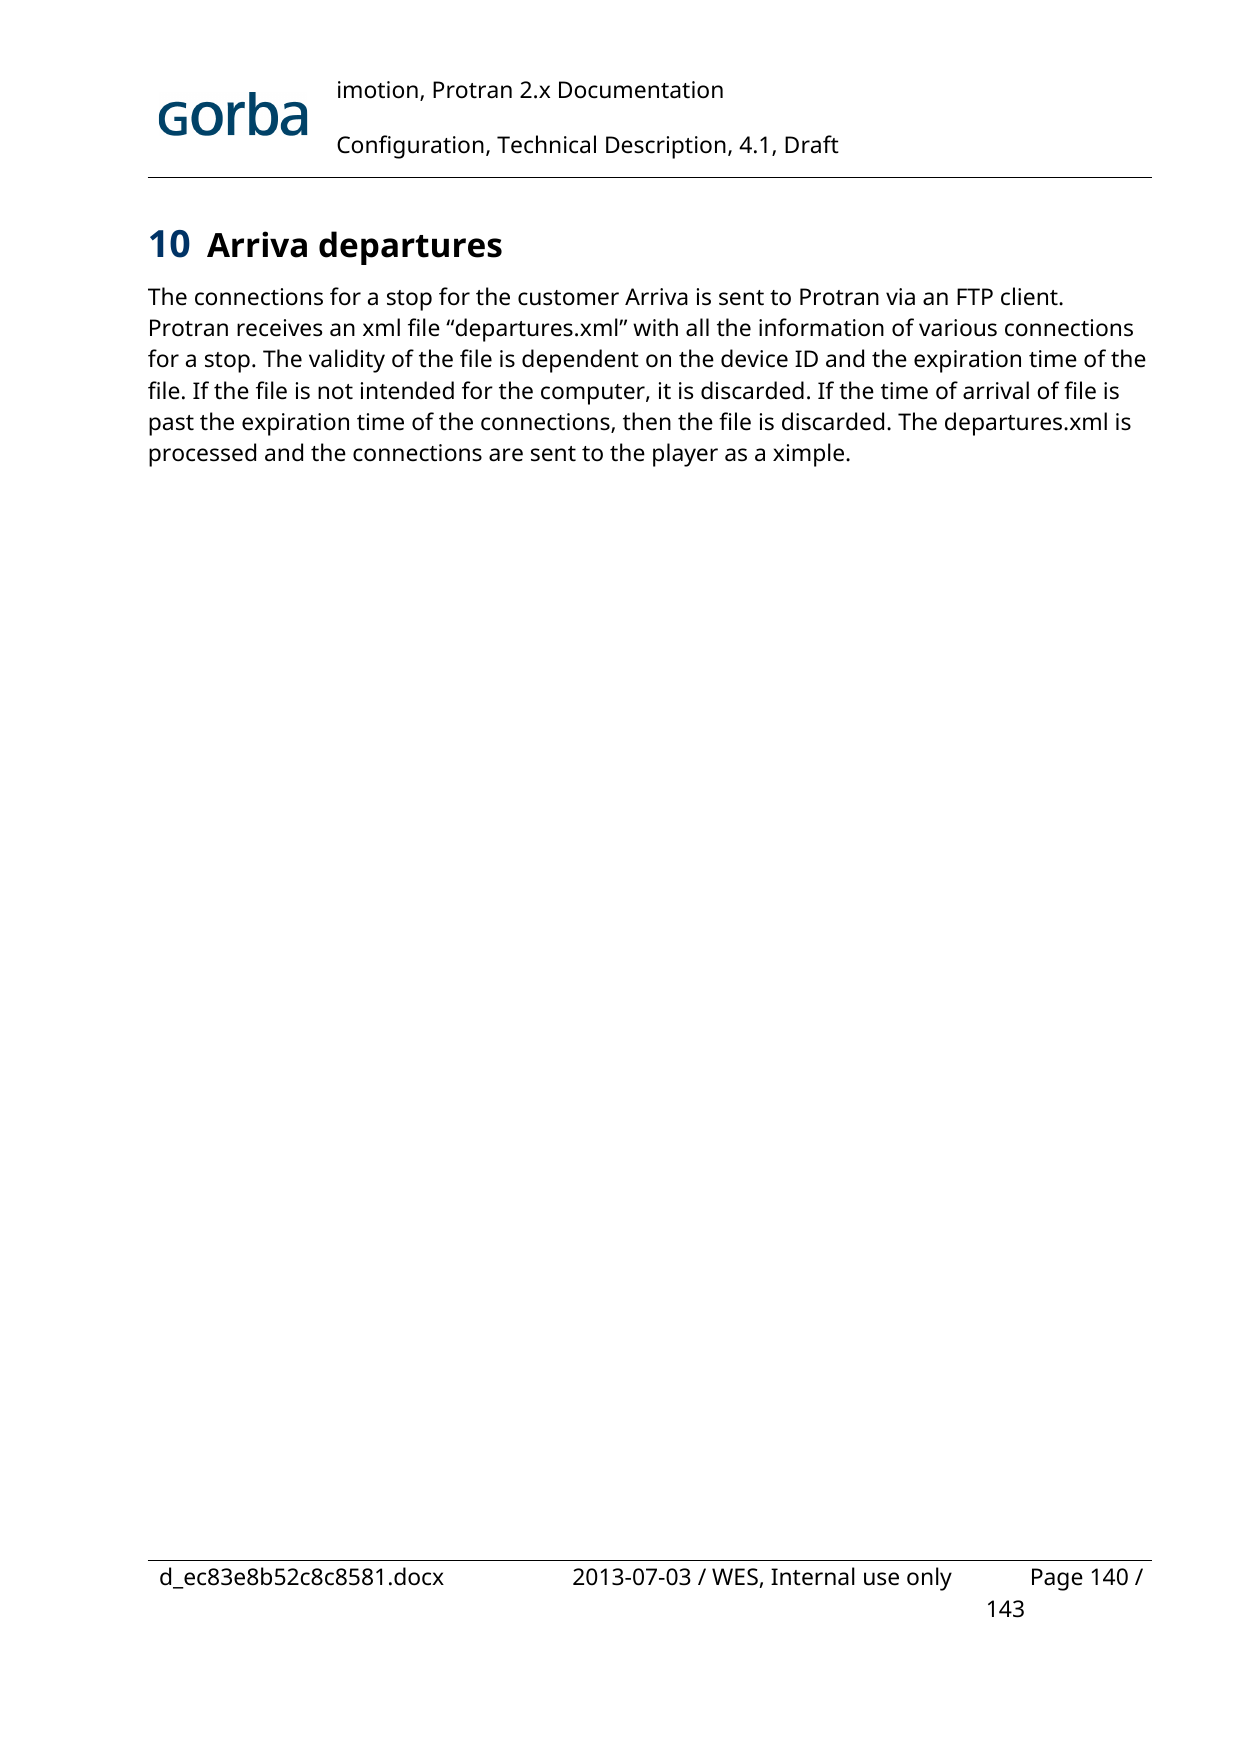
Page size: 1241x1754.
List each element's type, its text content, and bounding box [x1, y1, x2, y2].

picture [158, 92, 308, 136]
subtitle Arriva departures [148, 217, 1152, 268]
text The connections for a stop for the customer Arriva is sent to Protran via an FTP client. Protran receives an xml file “departures.xml” with all the information of various connections for a stop. The validity of the file is dependent on the device ID and the expiration time of the file. If the file is not intended for the computer, it is discarded. If the time of arrival of file is past the expiration time of the connections, then the file is discarded. The departures.xml is processed and the connections are sent to the player as a ximple. [148, 281, 1152, 468]
